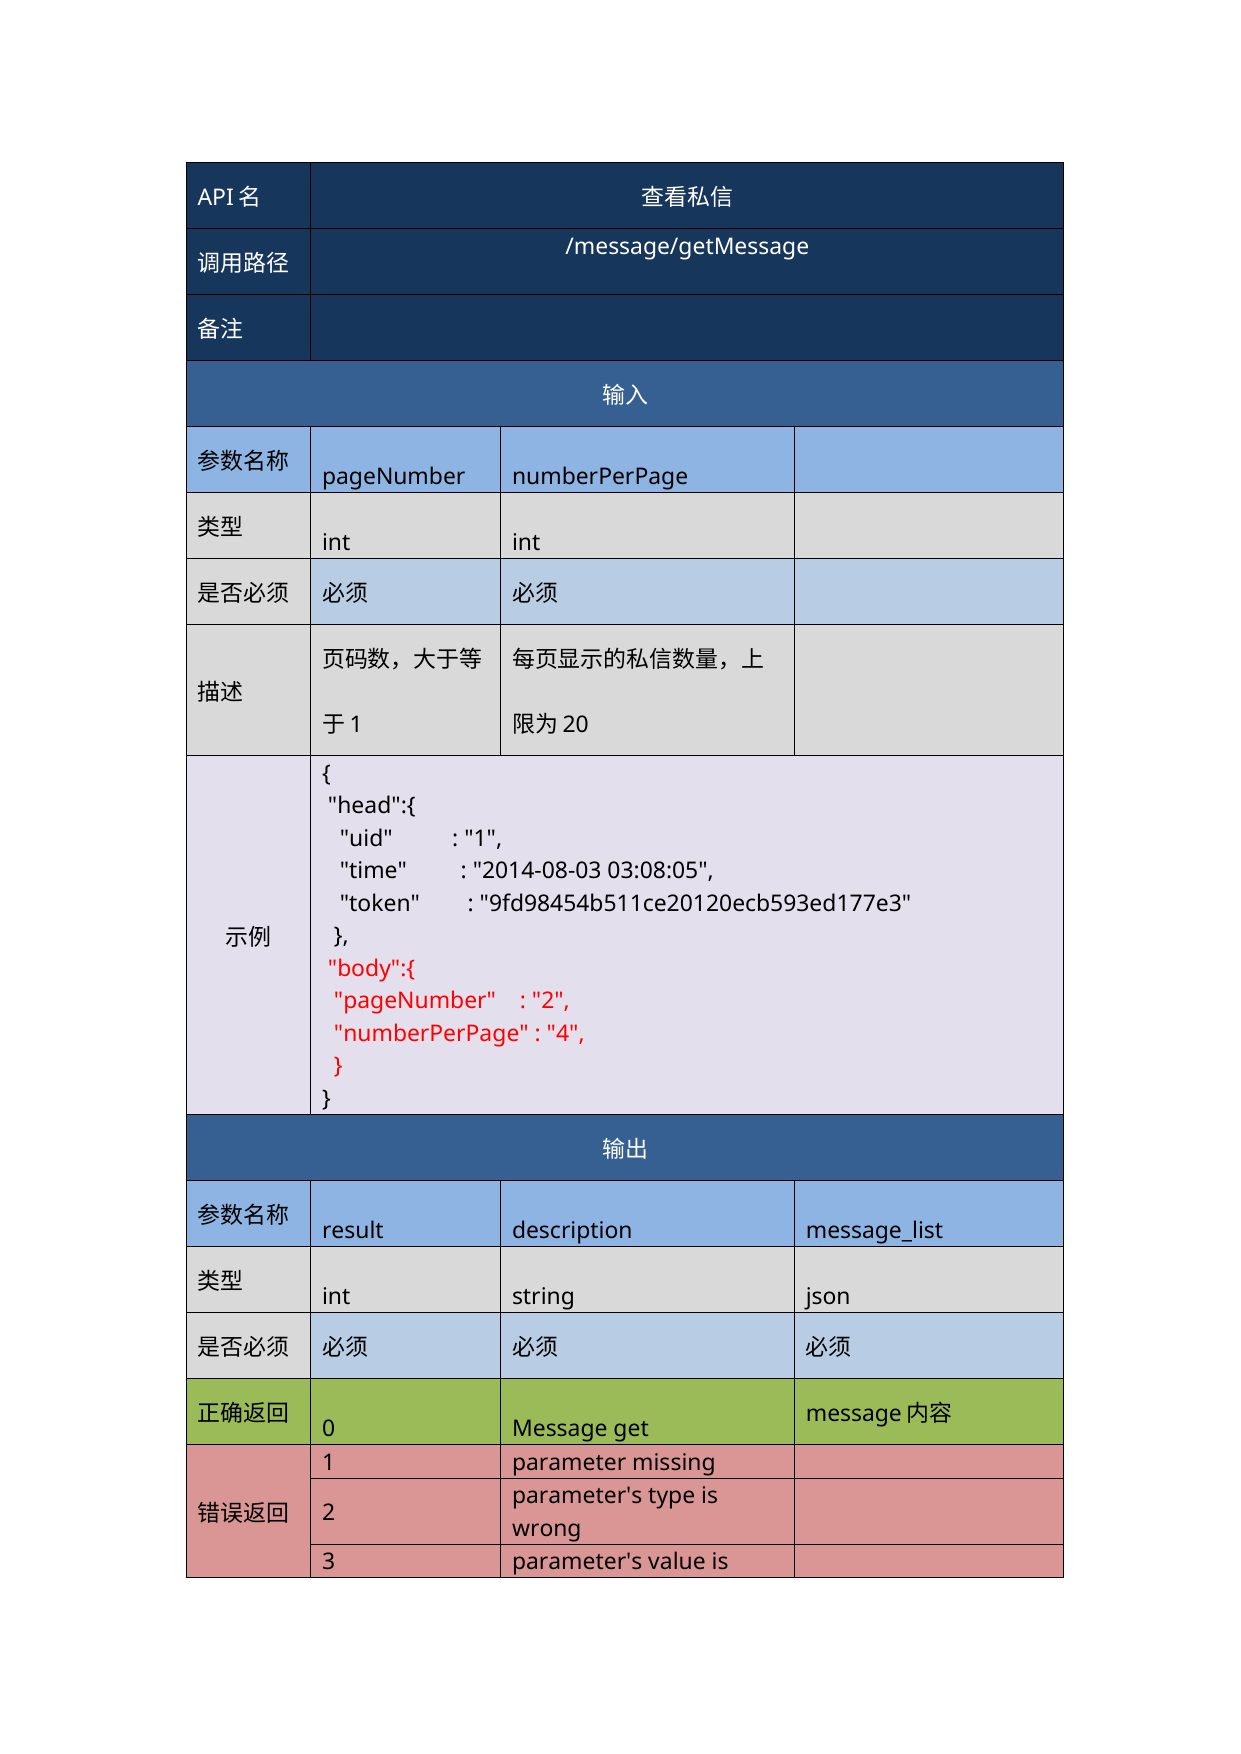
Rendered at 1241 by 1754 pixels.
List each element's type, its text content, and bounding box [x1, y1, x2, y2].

table_cell 错误返回 [187, 1445, 310, 1577]
table_cell 0 [311, 1379, 500, 1444]
table_cell 1 [311, 1445, 500, 1478]
table_cell 必须 [501, 559, 794, 624]
table_cell 示例 [187, 756, 310, 1114]
table_cell 必须 [795, 1313, 1063, 1378]
table_cell 调用路径 [187, 229, 310, 294]
table_cell [795, 1545, 1063, 1577]
table_cell int [311, 493, 500, 558]
table_cell 3 [311, 1545, 500, 1577]
table_cell message内容 [795, 1379, 1063, 1444]
table_cell 输出 [187, 1115, 1063, 1180]
table_cell result [311, 1181, 500, 1246]
table_cell numberPerPage [501, 427, 794, 492]
table_cell 是否必须 [187, 559, 310, 624]
table_cell description [501, 1181, 794, 1246]
table_cell [795, 1479, 1063, 1544]
table_cell 必须 [311, 1313, 500, 1378]
table_cell 描述 [187, 625, 310, 755]
table_cell 类型 [187, 1247, 310, 1312]
table_cell [795, 559, 1063, 624]
table_cell 备注 [187, 295, 310, 360]
table_cell [795, 625, 1063, 755]
table_cell 2 [311, 1479, 500, 1544]
table_cell { "head":{ "uid" : "1", "time" : "2014-08-03 03:08:05", "token" : "9fd98454b511ce20120ecb593ed177e3" }, "body":{ "pageNumber" : "2", "numberPerPage" : "4", } } [311, 756, 1063, 1114]
table_cell 参数名称 [187, 427, 310, 492]
table_cell json [795, 1247, 1063, 1312]
table_cell 页码数，大于等于1 [311, 625, 500, 755]
table_header API名 [187, 163, 310, 228]
table_cell 正确返回 [187, 1379, 310, 1444]
table_cell string [501, 1247, 794, 1312]
table_cell 每页显示的私信数量，上限为20 [501, 625, 794, 755]
table_cell 必须 [501, 1313, 794, 1378]
table_cell pageNumber [311, 427, 500, 492]
table_header 查看私信 [311, 163, 1063, 228]
table_cell [795, 493, 1063, 558]
table_cell [795, 427, 1063, 492]
table_cell message_list [795, 1181, 1063, 1246]
table_cell int [501, 493, 794, 558]
table_cell 类型 [187, 493, 310, 558]
table_cell int [311, 1247, 500, 1312]
table_cell /message/getMessage [311, 229, 1063, 294]
table_cell 输入 [187, 361, 1063, 426]
table_cell parameter missing [501, 1445, 794, 1478]
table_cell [501, 1545, 794, 1577]
table_cell Message get [501, 1379, 794, 1444]
table_cell 是否必须 [187, 1313, 310, 1378]
table_cell [311, 295, 1063, 360]
table_cell 参数名称 [187, 1181, 310, 1246]
table_cell [795, 1445, 1063, 1478]
table_cell 必须 [311, 559, 500, 624]
table_cell parameter's type is wrong [501, 1479, 794, 1544]
